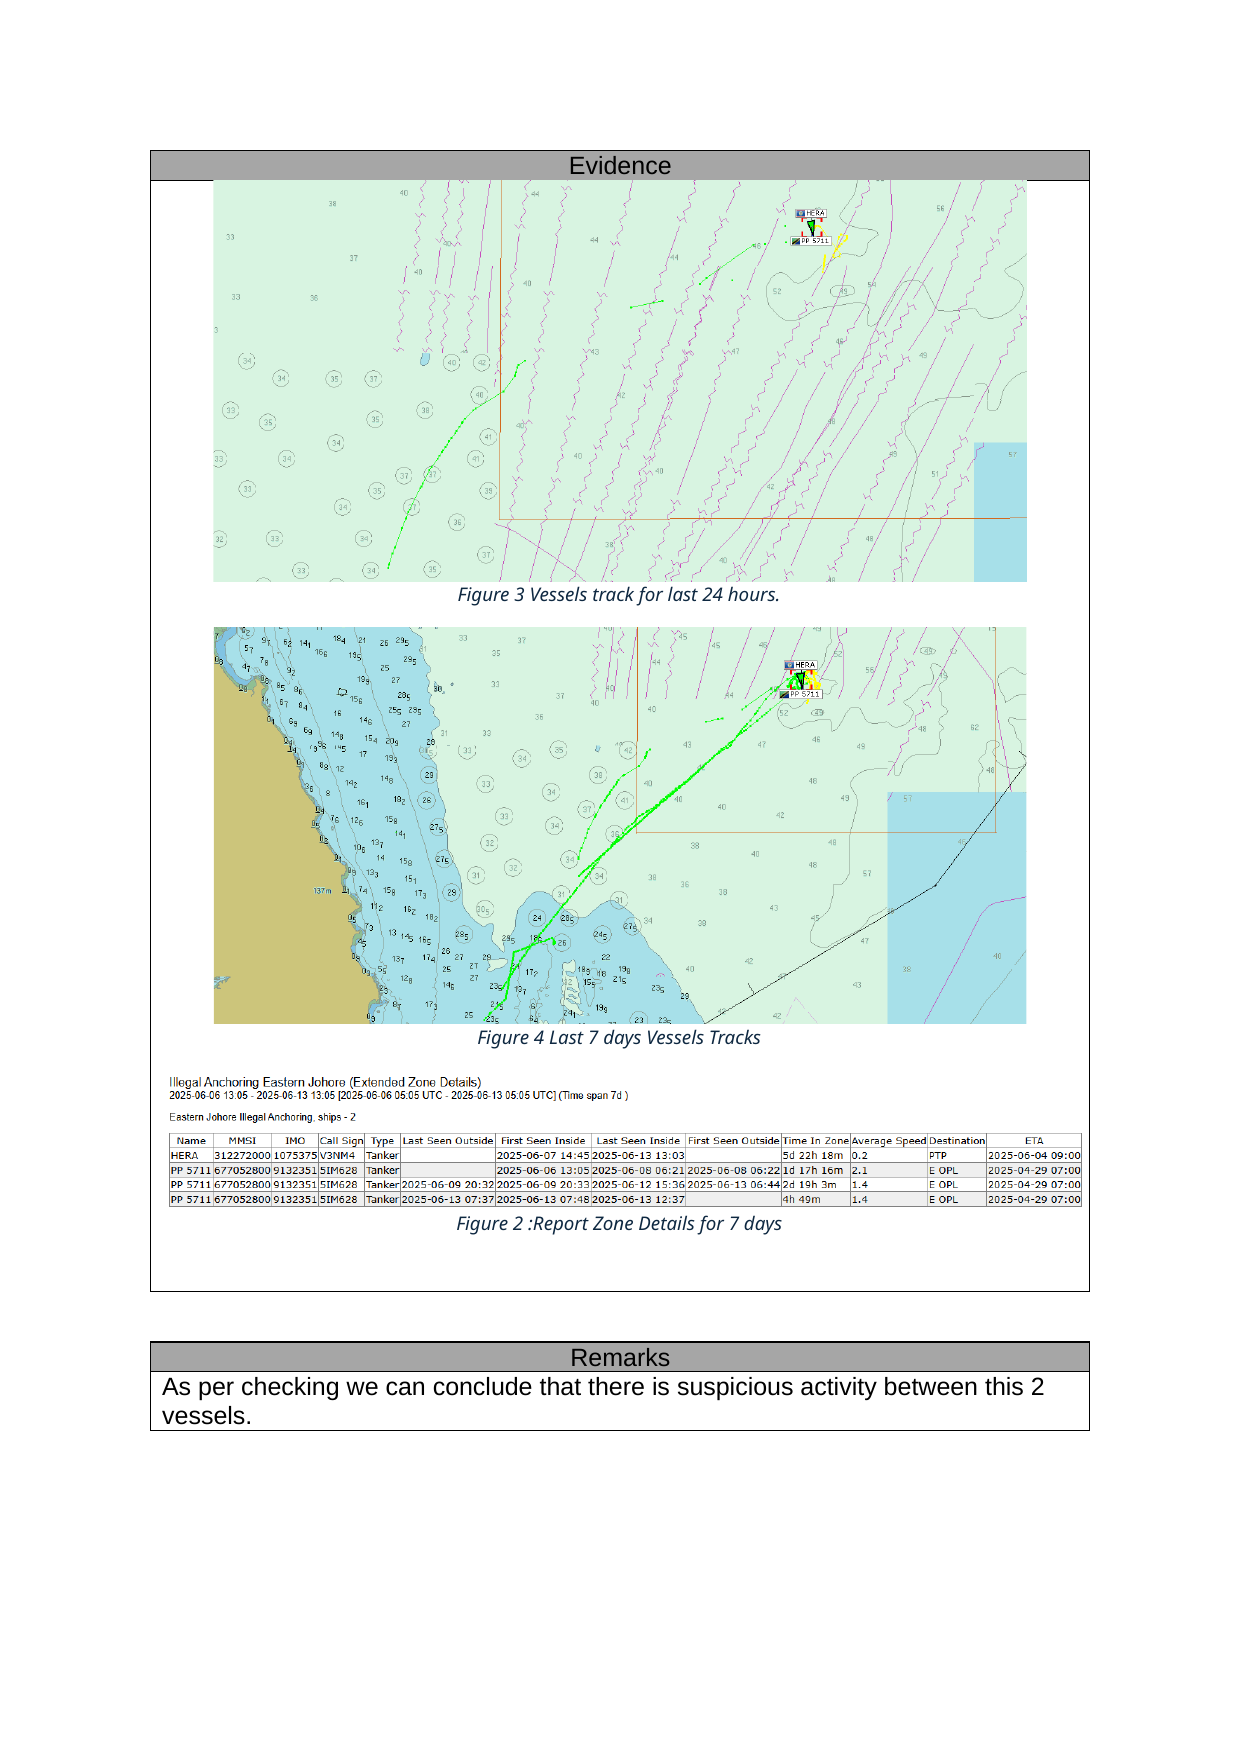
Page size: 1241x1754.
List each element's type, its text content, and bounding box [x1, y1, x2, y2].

picture [213, 627, 1027, 1024]
picture [161, 1070, 1087, 1211]
table_cell As per checking we can conclude that there is suspicious activity between this 2 vessels. [151, 1372, 1089, 1430]
picture [213, 180, 1027, 582]
table_header Remarks [151, 1343, 1089, 1371]
table_header Evidence [151, 151, 1089, 180]
table_cell Figure 3 Vessels track for last 24 hours. Figure 4 Last 7 days Vessels Tracks Figure :Report Zone Details for 7 days [151, 181, 1089, 1291]
